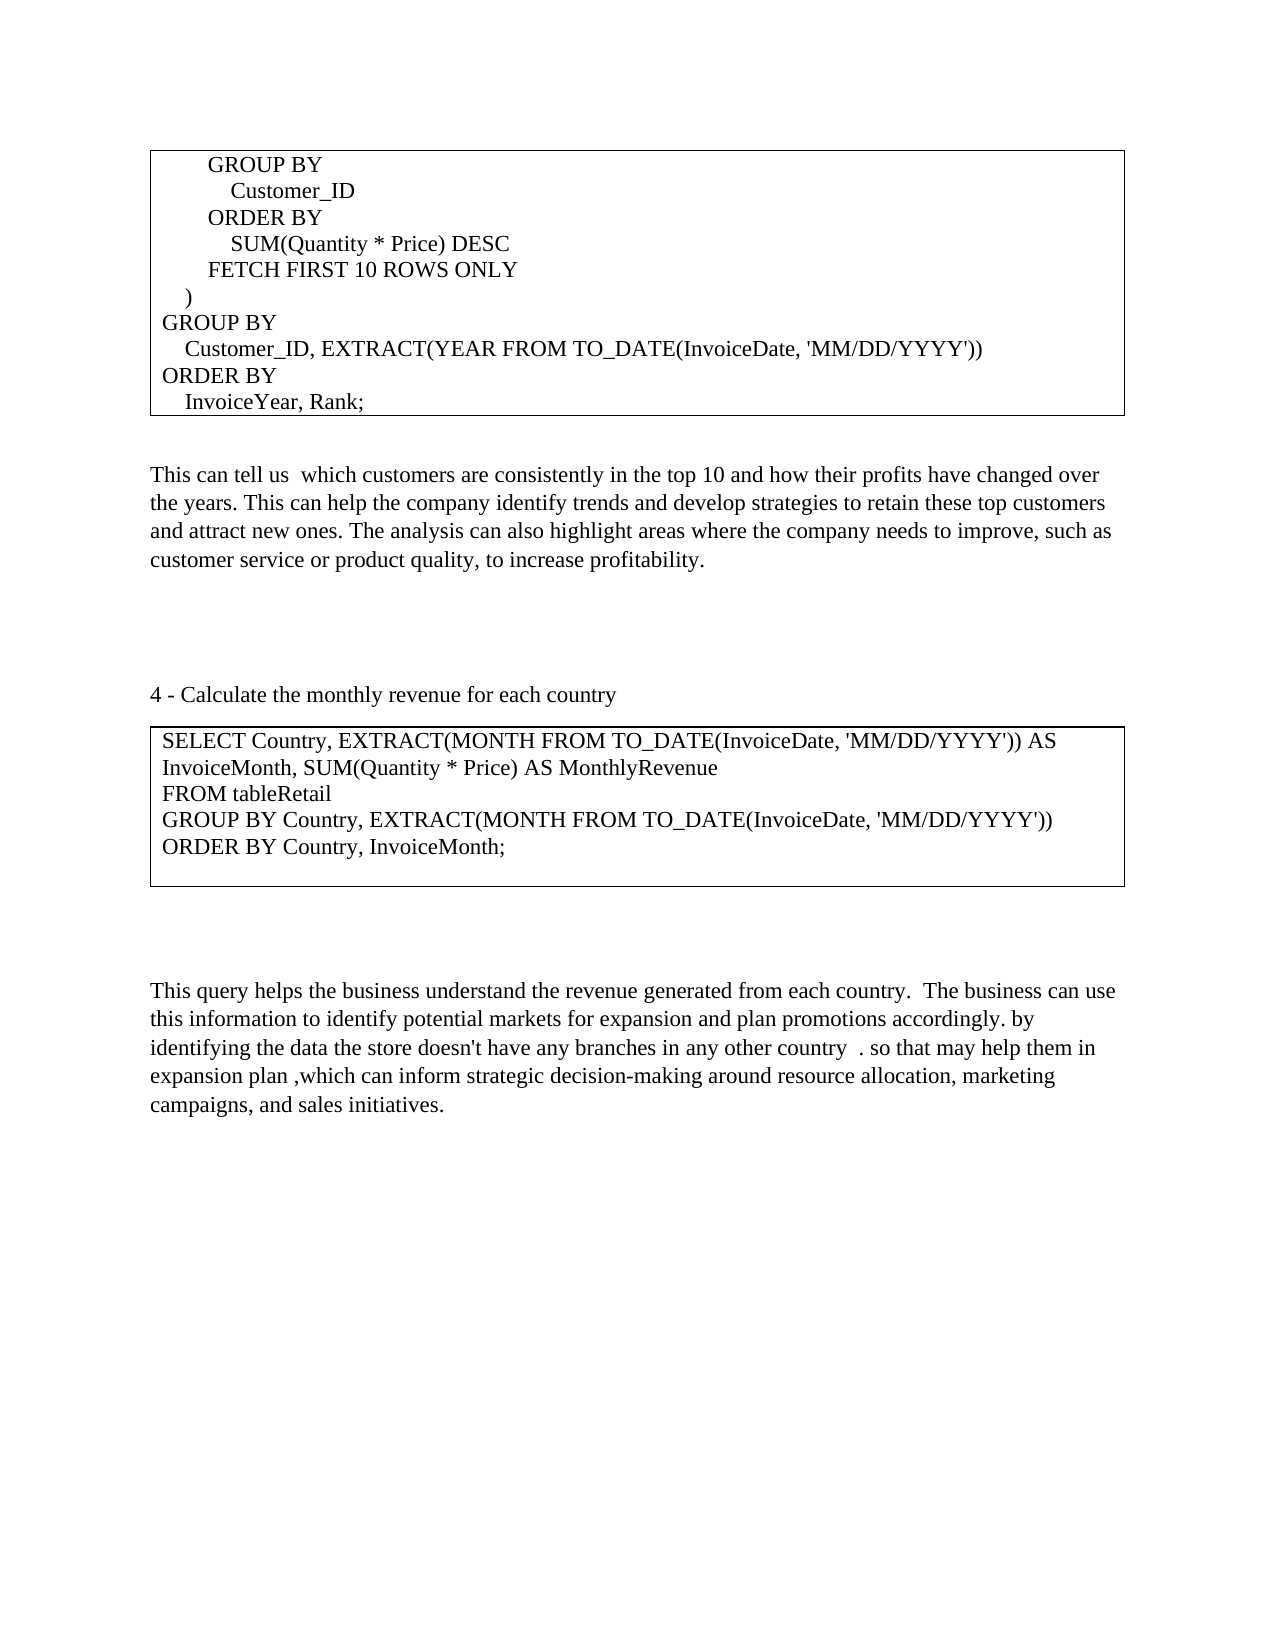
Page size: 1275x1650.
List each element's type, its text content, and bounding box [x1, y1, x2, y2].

text This query helps the business understand the revenue generated from each country. The business can use this information to identify potential markets for expansion and plan promotions accordingly. by identifying the data the store doesn't have any branches in any other country . so that may help them in expansion plan ,which can inform strategic decision-making around resource allocation, marketing campaigns, and sales initiatives. [150, 977, 1125, 1117]
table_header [151, 151, 1124, 414]
text This can tell us which customers are consistently in the top 10 and how their profits have changed over the years. This can help the company identify trends and develop strategies to retain these top customers and attract new ones. The analysis can also highlight areas where the company needs to improve, such as customer service or product quality, to increase profitability. [150, 461, 1125, 572]
text 4 - Calculate the monthly revenue for each country [150, 681, 1125, 708]
table_header SELECT Country, EXTRACT(MONTH FROM TO_DATE(InvoiceDate, 'MM/DD/YYYY')) AS InvoiceMonth, SUM(Quantity * Price) AS MonthlyRevenue FROM tableRetail GROUP BY Country, EXTRACT(MONTH FROM TO_DATE(InvoiceDate, 'MM/DD/YYYY')) ORDER BY Country, InvoiceMonth; [151, 728, 1124, 886]
